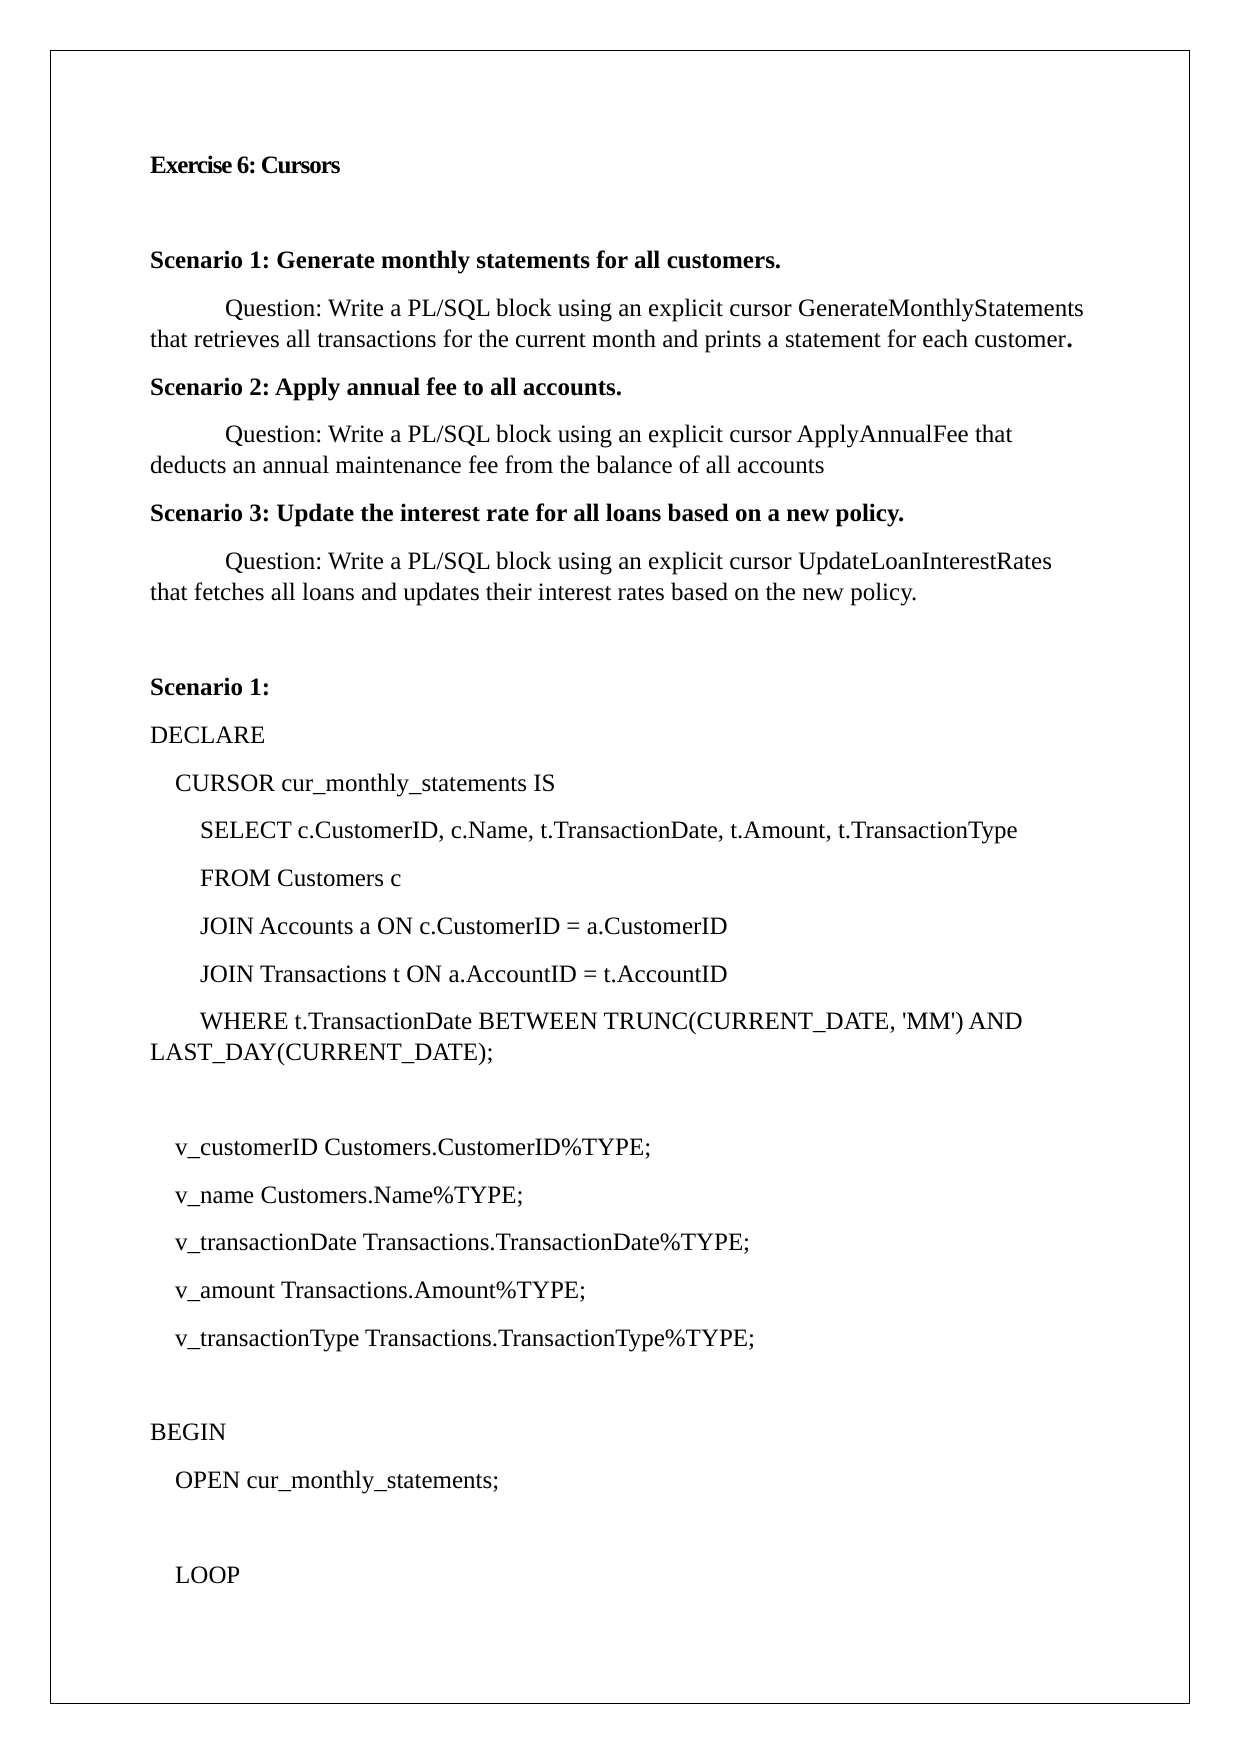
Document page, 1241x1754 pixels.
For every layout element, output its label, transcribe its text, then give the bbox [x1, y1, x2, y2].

text BEGIN [150, 1417, 1090, 1446]
text JOIN Transactions t ON a.AccountID = t.AccountID [150, 959, 1090, 987]
text WHERE t.TransactionDate BETWEEN TRUNC(CURRENT_DATE, 'MM') AND LAST_DAY(CURRENT_DATE); [150, 1006, 1090, 1066]
text DECLARE [150, 720, 1090, 749]
text Question: Write a PL/SQL block using an explicit cursor ApplyAnnualFee that deducts an annual maintenance fee from the balance of all accounts [150, 419, 1090, 479]
text v_name Customers.Name%TYPE; [150, 1180, 1090, 1208]
text Question: Write a PL/SQL block using an explicit cursor GenerateMonthlyStatements that retrieves all transactions for the current month and prints a statement for each customer. [150, 293, 1090, 353]
text CURSOR cur_monthly_statements IS [150, 768, 1090, 797]
text Scenario 1: Generate monthly statements for all customers. [150, 245, 1090, 274]
text v_customerID Customers.CustomerID%TYPE; [150, 1132, 1090, 1161]
text FROM Customers c [150, 863, 1090, 892]
text Question: Write a PL/SQL block using an explicit cursor UpdateLoanInterestRates that fetches all loans and updates their interest rates based on the new policy. [150, 546, 1090, 606]
text LOOP [150, 1560, 1090, 1588]
text v_transactionType Transactions.TransactionType%TYPE; [150, 1323, 1090, 1352]
text Scenario 2: Apply annual fee to all accounts. [150, 372, 1090, 401]
text Scenario 1: [150, 672, 1090, 701]
text JOIN Accounts a ON c.CustomerID = a.CustomerID [150, 911, 1090, 940]
text SELECT c.CustomerID, c.Name, t.TransactionDate, t.Amount, t.TransactionType [150, 816, 1090, 844]
text OPEN cur_monthly_statements; [150, 1465, 1090, 1494]
text Scenario 3: Update the interest rate for all loans based on a new policy. [150, 498, 1090, 527]
text Exercise 6: Cursors [150, 150, 1090, 179]
text v_amount Transactions.Amount%TYPE; [150, 1275, 1090, 1304]
text v_transactionDate Transactions.TransactionDate%TYPE; [150, 1227, 1090, 1256]
